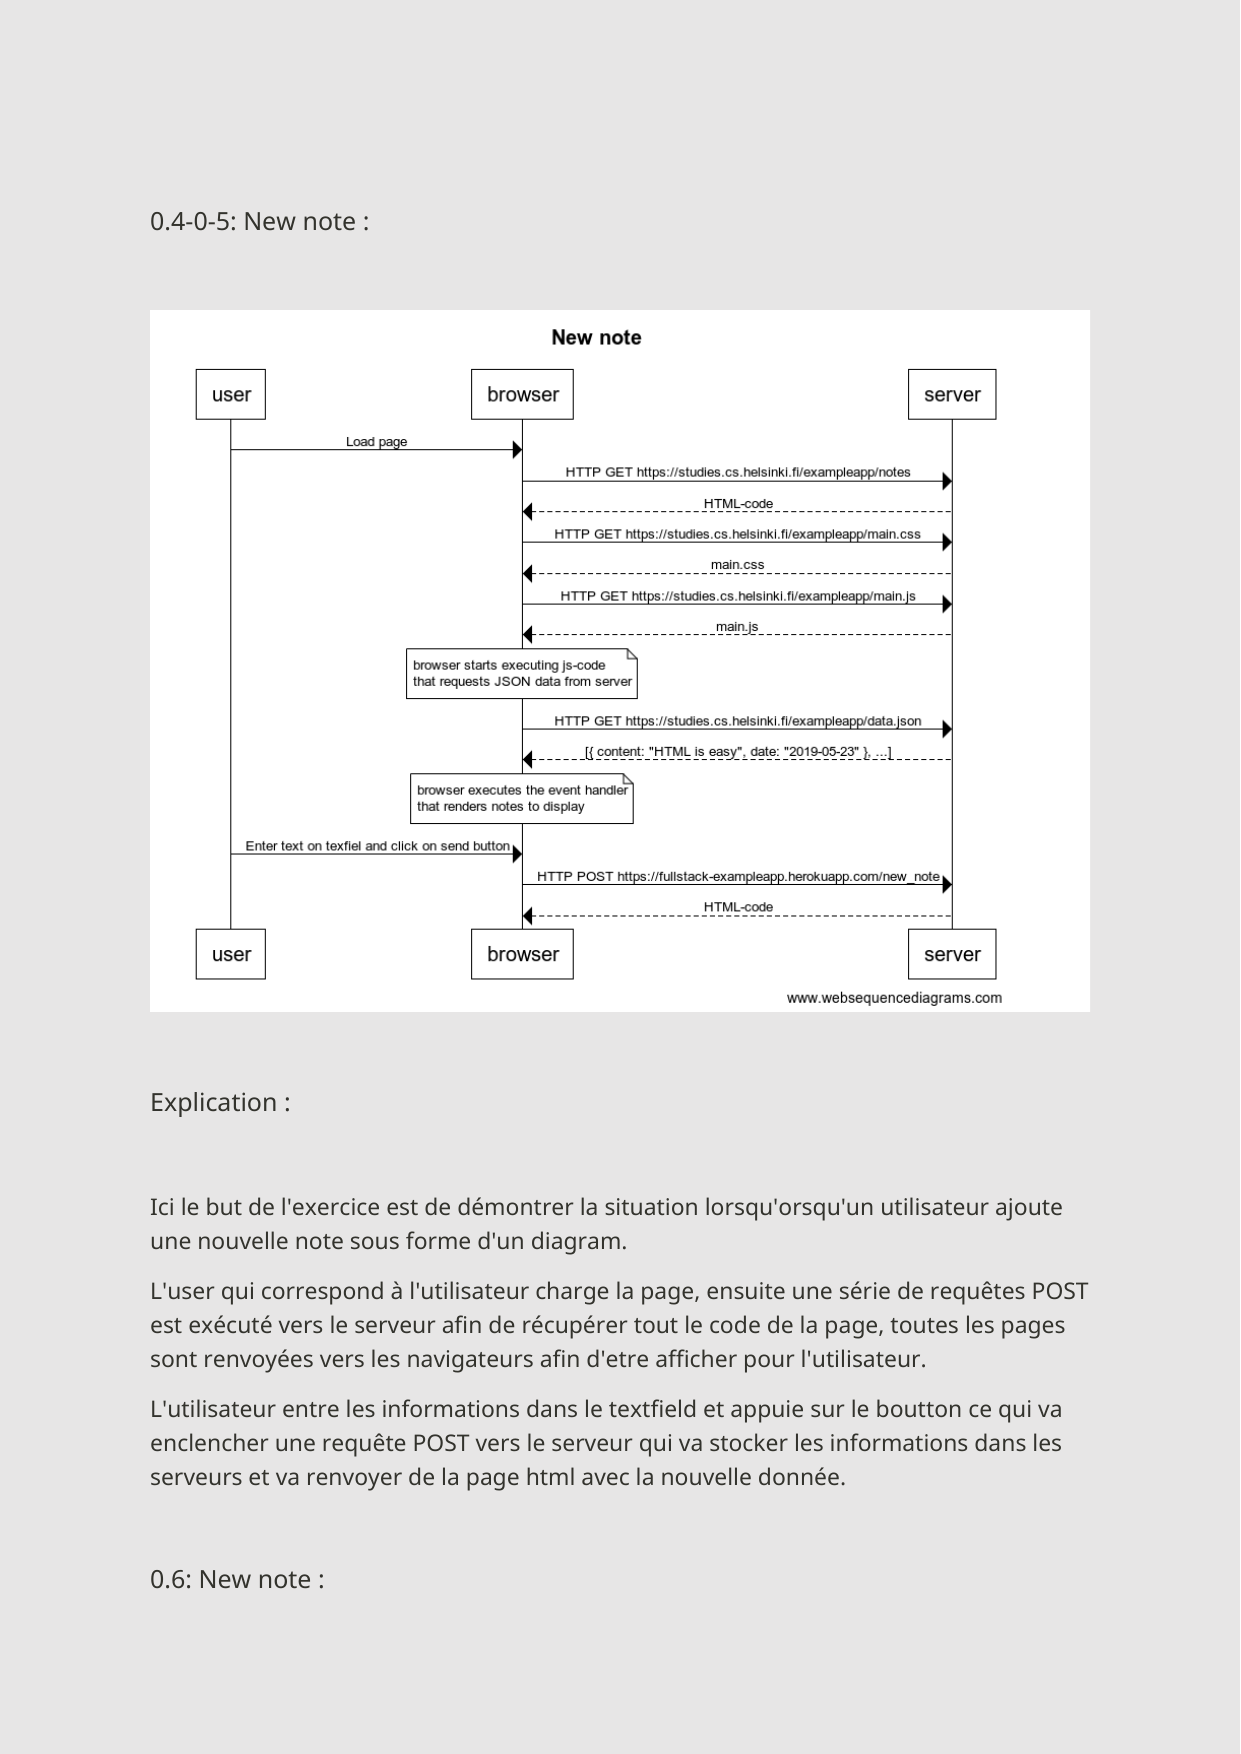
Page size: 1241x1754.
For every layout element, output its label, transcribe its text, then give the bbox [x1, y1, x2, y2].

text Explication : [150, 1084, 1090, 1118]
text L'utilisateur entre les informations dans le textfield et appuie sur le boutton ce qui va enclencher une requête POST vers le serveur qui va stocker les informations dans les serveurs et va renvoyer de la page html avec la nouvelle donnée. [150, 1393, 1090, 1492]
picture [150, 310, 1091, 1012]
text 0.6: New note : [150, 1562, 1090, 1596]
text L'user qui correspond à l'utilisateur charge la page, ensuite une série de requêtes POST est exécuté vers le serveur afin de récupérer tout le code de la page, toutes les pages sont renvoyées vers les navigateurs afin d'etre afficher pour l'utilisateur. [150, 1275, 1090, 1374]
text 0.4-0-5: New note : [150, 203, 1090, 237]
text Ici le but de l'exercice est de démontrer la situation lorsqu'orsqu'un utilisateur ajoute une nouvelle note sous forme d'un diagram. [150, 1191, 1090, 1256]
